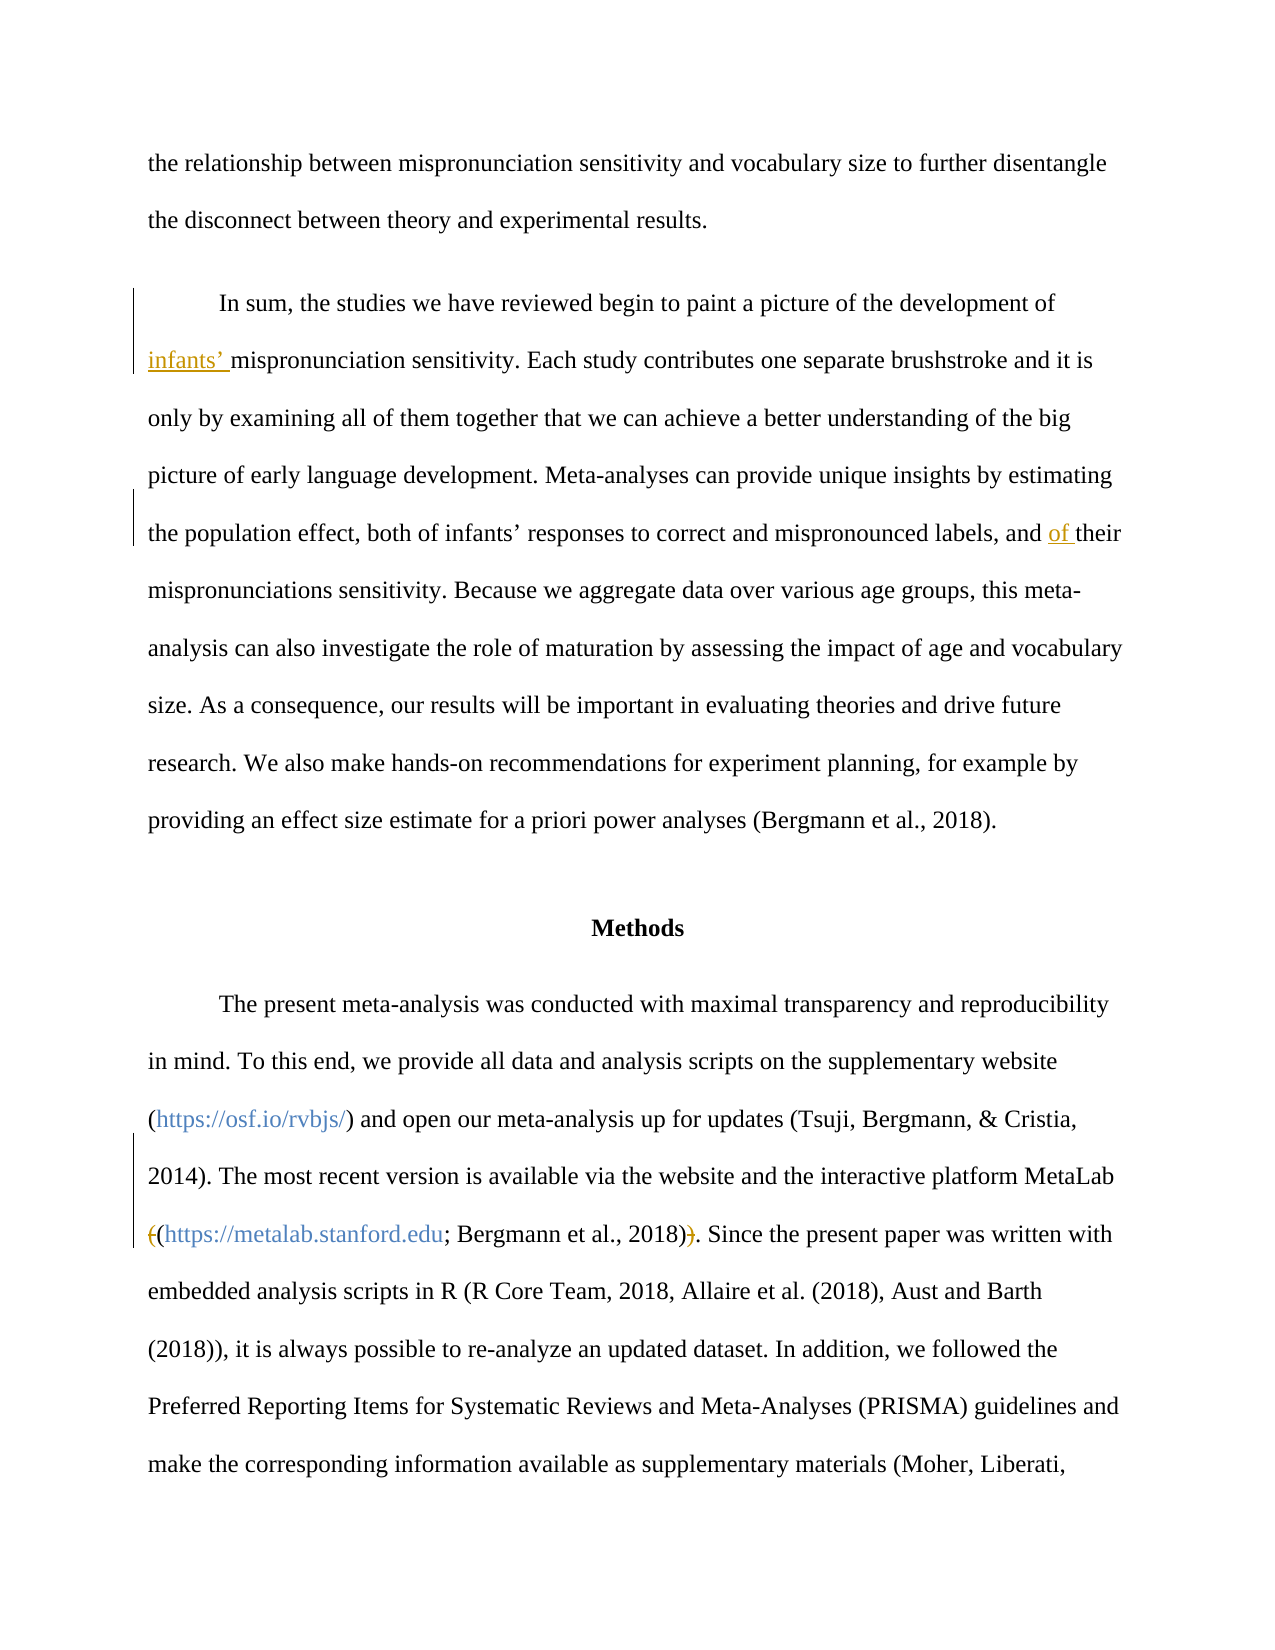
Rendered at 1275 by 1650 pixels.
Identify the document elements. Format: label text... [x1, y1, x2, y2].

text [148, 989, 1127, 1478]
subtitle Methods [148, 913, 1127, 941]
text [148, 148, 1127, 234]
text In sum, the studies we have reviewed begin to paint a picture of the development of mispronunciation sensitivity. Each study contributes one separate brushstroke and it is only by examining all of them together that we can achieve a better understanding of the big picture of early language development. Meta-analyses can provide unique insights by estimating the population effect, both of infants’ responses to correct and mispronounced labels, and their mispronunciations sensitivity. Because we aggregate data over various age groups, this meta-analysis can also investigate the role of maturation by assessing the impact of age and vocabulary size. As a consequence, our results will be important in evaluating theories and drive future research. We also make hands-on recommendations for experiment planning, for example by providing an effect size estimate for a priori power analyses (Bergmann et al., 2018). [148, 288, 1127, 834]
